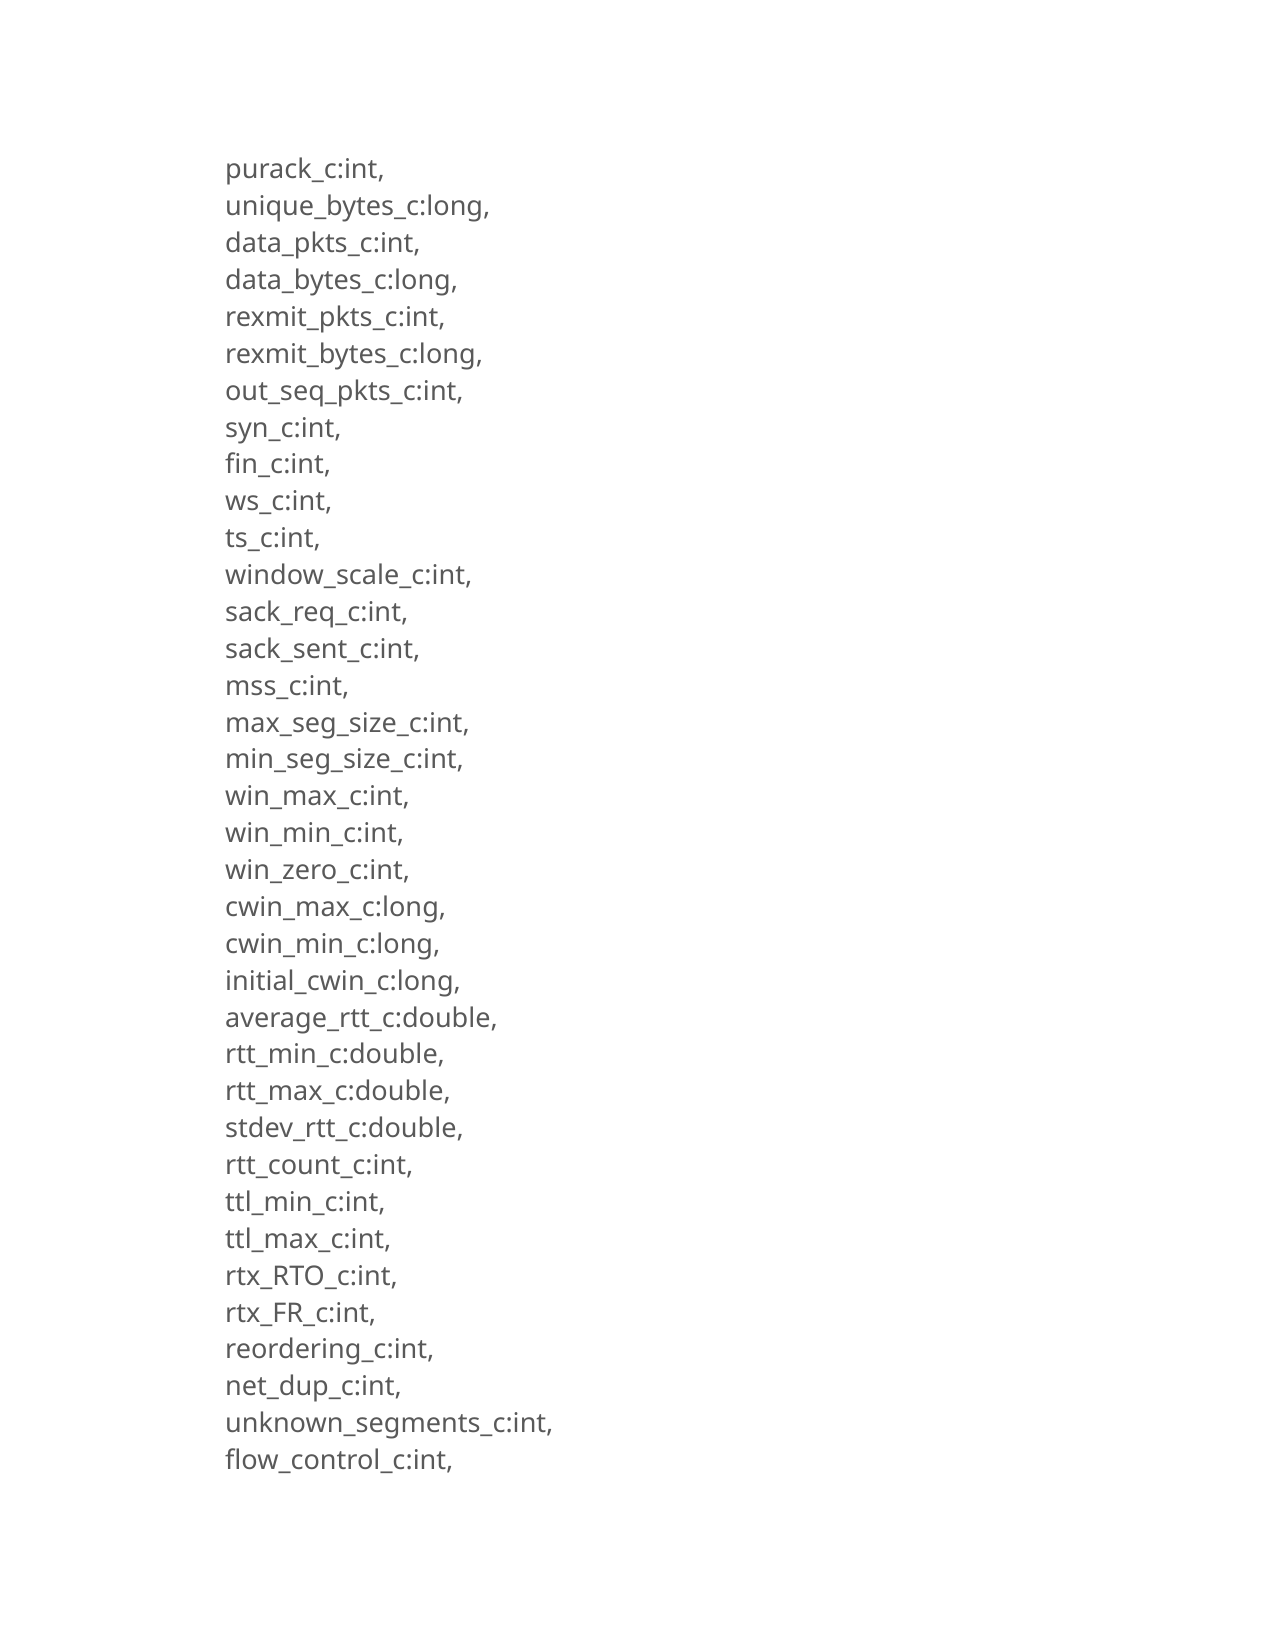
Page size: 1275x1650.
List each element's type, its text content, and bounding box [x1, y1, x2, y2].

text initial_cwin_c:long, [225, 961, 1125, 998]
text cwin_max_c:long, [225, 887, 1125, 924]
text sack_req_c:int, [225, 592, 1125, 629]
text min_seg_size_c:int, [225, 740, 1125, 777]
text rtx_FR_c:int, [225, 1293, 1125, 1330]
text net_dup_c:int, [225, 1367, 1125, 1404]
text syn_c:int, [225, 408, 1125, 445]
text rexmit_bytes_c:long, [225, 334, 1125, 371]
text fin_c:int, [225, 445, 1125, 482]
text max_seg_size_c:int, [225, 703, 1125, 740]
text mss_c:int, [225, 666, 1125, 703]
text rtt_min_c:double, [225, 1035, 1125, 1072]
text rtx_RTO_c:int, [225, 1256, 1125, 1293]
text ttl_max_c:int, [225, 1219, 1125, 1256]
text rtt_max_c:double, [225, 1072, 1125, 1109]
text sack_sent_c:int, [225, 629, 1125, 666]
text window_scale_c:int, [225, 556, 1125, 592]
text reordering_c:int, [225, 1330, 1125, 1367]
text data_pkts_c:int, [225, 224, 1125, 261]
text ttl_min_c:int, [225, 1182, 1125, 1219]
text flow_control_c:int, [225, 1441, 1125, 1477]
text rexmit_pkts_c:int, [225, 297, 1125, 334]
text data_bytes_c:long, [225, 261, 1125, 297]
text win_max_c:int, [225, 777, 1125, 814]
text rtt_count_c:int, [225, 1146, 1125, 1182]
text out_seq_pkts_c:int, [225, 371, 1125, 408]
text cwin_min_c:long, [225, 924, 1125, 961]
text ws_c:int, [225, 482, 1125, 519]
text average_rtt_c:double, [225, 998, 1125, 1035]
text unique_bytes_c:long, [225, 187, 1125, 224]
text unknown_segments_c:int, [225, 1404, 1125, 1441]
text stdev_rtt_c:double, [225, 1109, 1125, 1146]
text win_zero_c:int, [225, 851, 1125, 887]
text ts_c:int, [225, 519, 1125, 556]
text purack_c:int, [225, 150, 1125, 187]
text win_min_c:int, [225, 814, 1125, 851]
